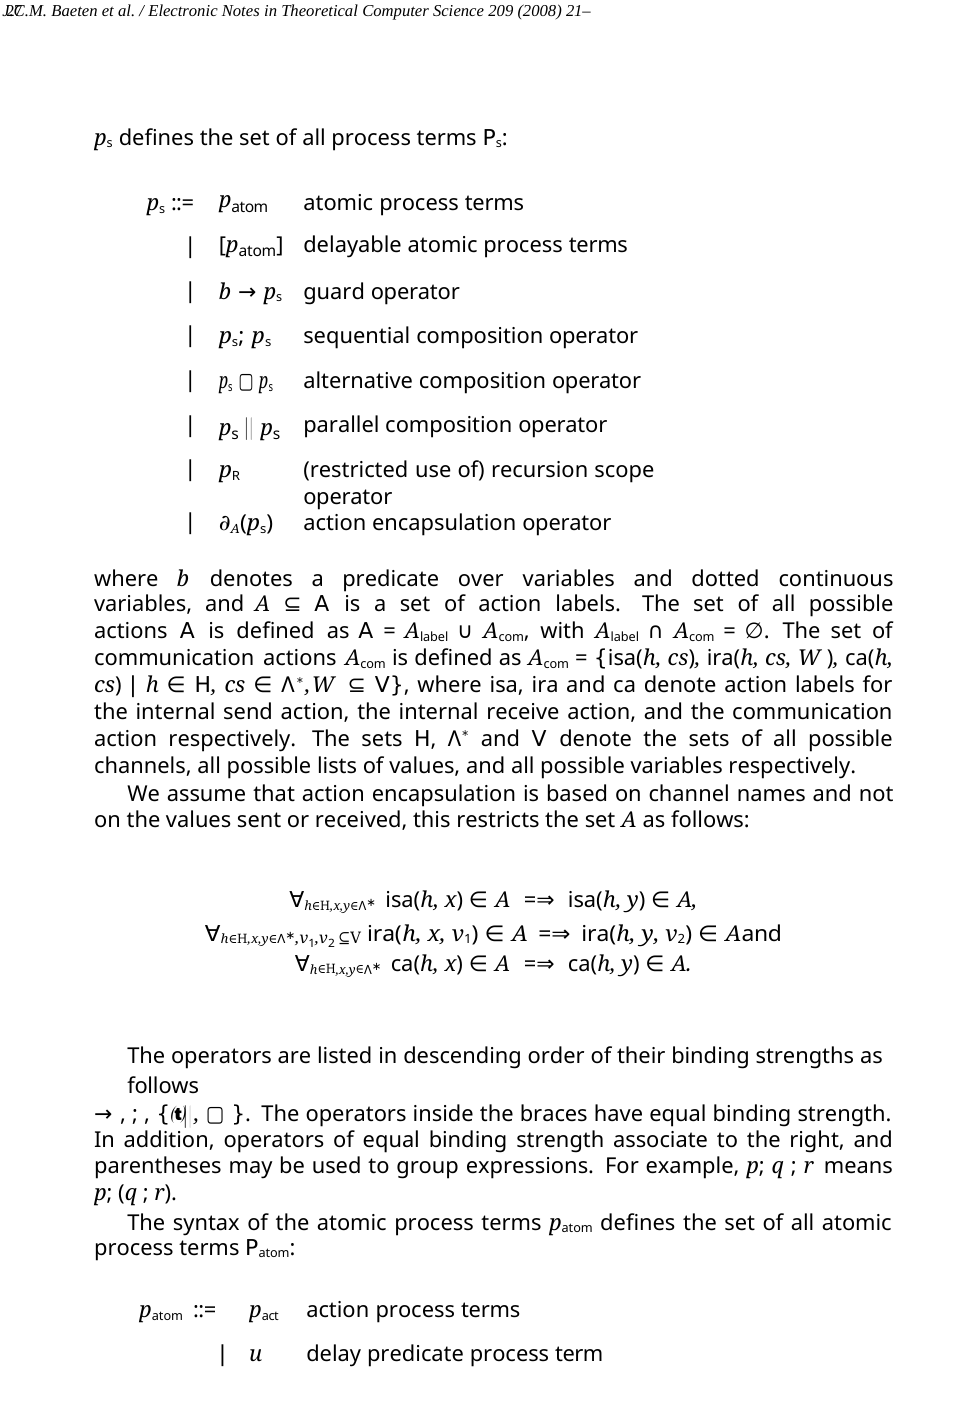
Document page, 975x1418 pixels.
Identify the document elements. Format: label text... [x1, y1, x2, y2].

table_cell | [135, 509, 206, 551]
table_cell [patom] [206, 226, 292, 278]
table_cell ps ▢ ps [206, 367, 292, 412]
text → , ; , { , ▢ }. The operators inside the braces have equal binding strength. In addition, operators of equal binding strength associate to the right, and parentheses may be used to group expressions. For example, p; q ; r means p; (q ; r). [94, 1100, 893, 1207]
table_cell b → ps [206, 278, 292, 322]
table_cell | [135, 367, 206, 412]
table_header patom [206, 193, 292, 226]
text The operators are listed in descending order of their binding strengths as follows [127, 1040, 912, 1099]
table_cell | [135, 412, 206, 456]
table_cell sequential composition operator [292, 323, 725, 367]
table_cell | [135, 278, 206, 322]
text ∀h∈H,x,y∈Λ∗,v1,v2 ⊆V ira(h, x, v1) ∈ A =⇒ ira(h, y, v2) ∈ Aand [74, 915, 912, 947]
table_cell | [135, 226, 206, 278]
table_cell ps; ps [206, 323, 292, 367]
text We assume that action encapsulation is based on channel names and not on the values sent or received, this restricts the set A as follows: [94, 780, 894, 834]
table_cell ps ps [206, 412, 292, 456]
picture [245, 417, 252, 440]
table_header atomic process terms [292, 193, 725, 226]
table_cell alternative composition operator [292, 367, 725, 412]
table_cell parallel composition operator [292, 412, 725, 456]
table_cell | [135, 323, 206, 367]
table_cell pR [206, 456, 292, 509]
text ps defines the set of all process terms Ps: [94, 122, 912, 151]
table_cell guard operator [292, 278, 725, 322]
text ∀h∈H,x,y∈Λ∗ ca(h, x) ∈ A =⇒ ca(h, y) ∈ A. [74, 947, 912, 978]
table_header ps ::= [135, 193, 206, 226]
table_cell (restricted use of) recursion scope operator [292, 456, 725, 509]
text | u delay predicate process term [219, 1338, 912, 1367]
table_cell delayable atomic process terms [292, 226, 725, 278]
table_cell ∂A(ps) [206, 509, 292, 551]
table_cell | [135, 456, 206, 509]
text ∀h∈H,x,y∈Λ∗ isa(h, x) ∈ A =⇒ isa(h, y) ∈ A, [74, 884, 912, 914]
text The syntax of the atomic process terms patom defines the set of all atomic process terms Patom: [94, 1209, 893, 1262]
table_cell action encapsulation operator [292, 509, 725, 551]
text where b denotes a predicate over variables and dotted continuous variables, and A ⊆ A is a set of action labels. The set of all possible actions A is defined as A = Alabel ∪ Acom, with Alabel ∩ Acom = ∅. The set of communication actions Acom is defined as Acom = {isa(h, cs), ira(h, cs, W ), ca(h, cs) | h ∈ H, cs ∈ Λ∗,W ⊆ V}, where isa, ira and ca denote action labels for the internal send action, the internal receive action, and the communication action respectively. The sets H, Λ∗ and V denote the sets of all possible channels, all possible lists of values, and all possible variables respectively. [94, 564, 893, 779]
text patom ::= pact action process terms [139, 1294, 912, 1324]
